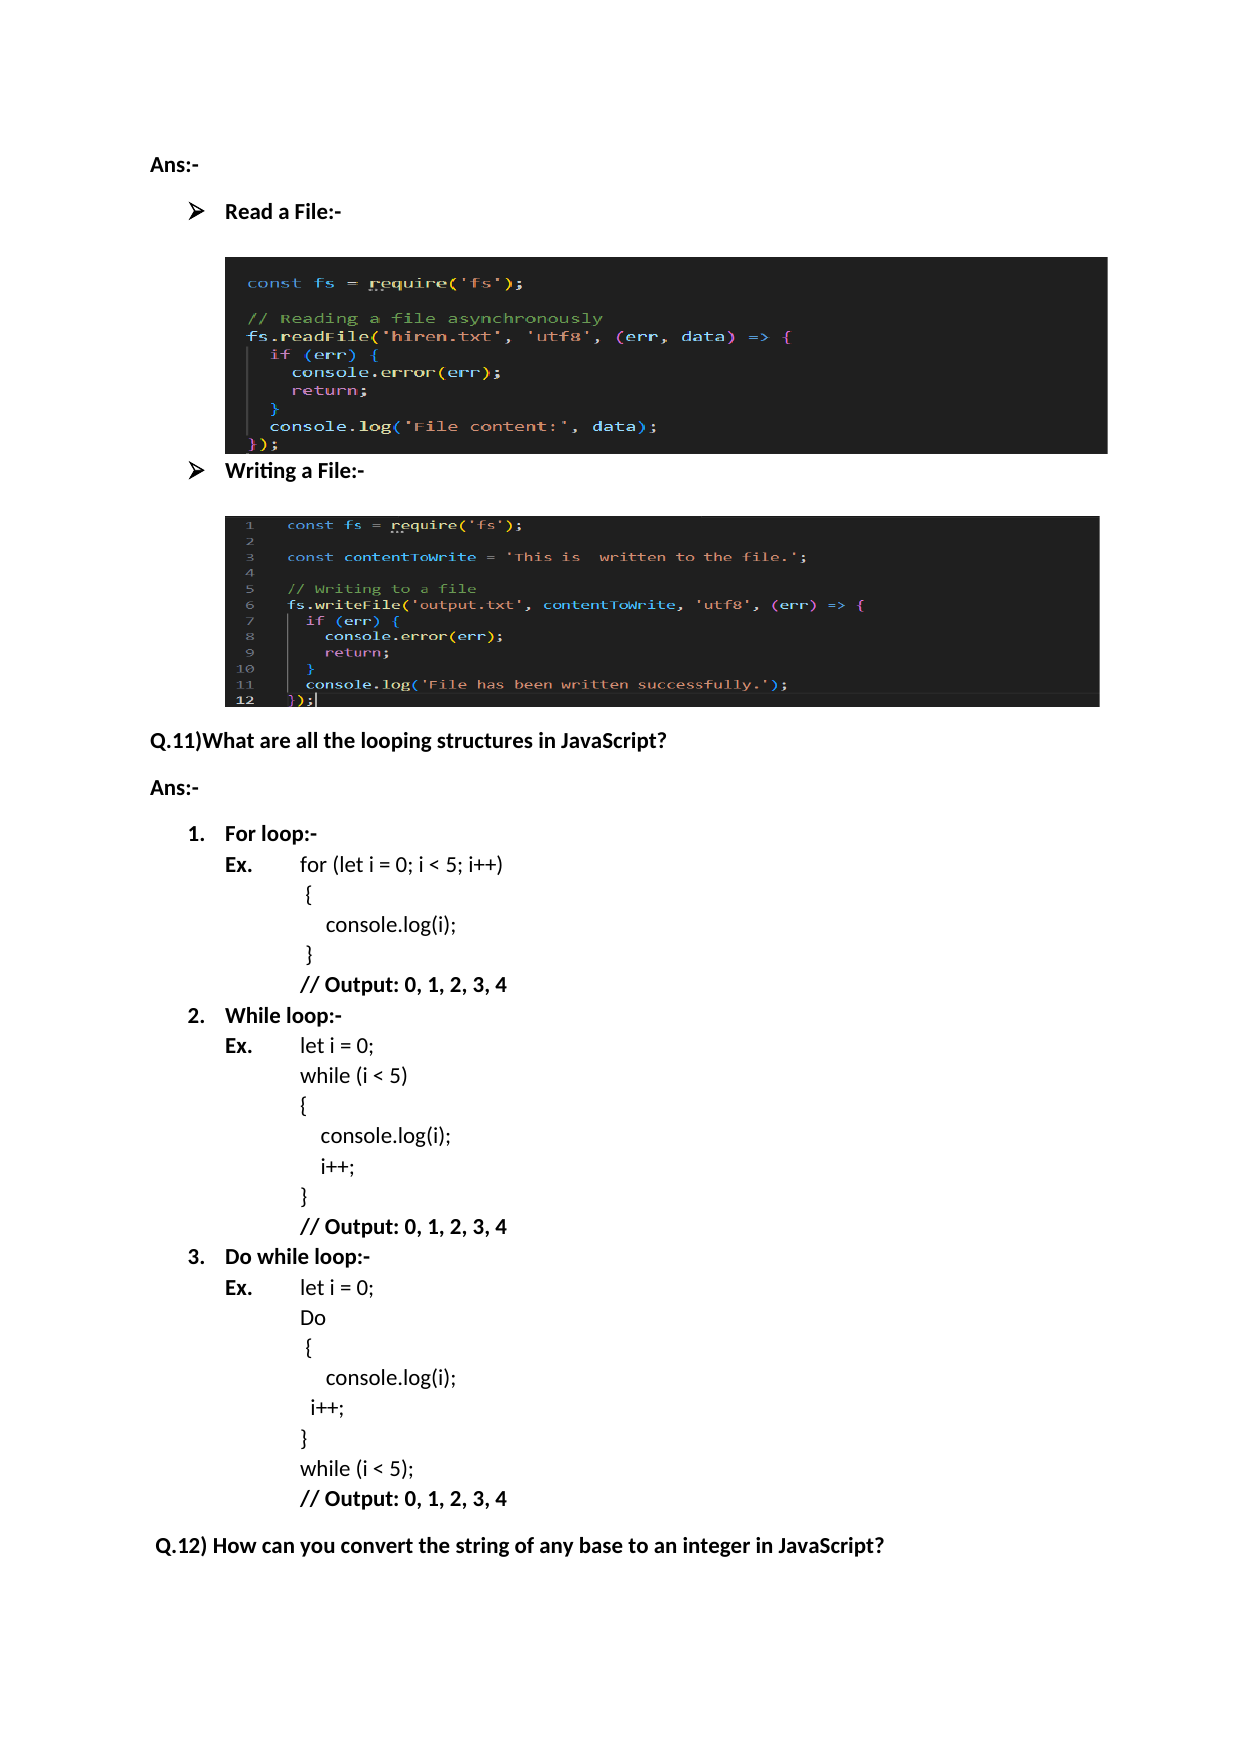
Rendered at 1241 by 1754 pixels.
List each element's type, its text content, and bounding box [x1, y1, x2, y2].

list Ex. let i = 0; [225, 1273, 1090, 1301]
list Do [225, 1303, 1090, 1331]
list Ex. let i = 0; [225, 1031, 1090, 1059]
list While loop:- [187, 1001, 1090, 1029]
list i++; [225, 1393, 1090, 1422]
list } [225, 940, 1090, 968]
text Ans:- [150, 150, 1090, 178]
list console.log(i); [225, 1363, 1090, 1391]
list Do while loop:- [187, 1242, 1090, 1271]
list i++; [225, 1152, 1090, 1180]
picture [225, 257, 1108, 454]
list console.log(i); [225, 910, 1090, 938]
list // Output: 0, 1, 2, 3, 4 [225, 971, 1090, 999]
list // Output: 0, 1, 2, 3, 4 [225, 1484, 1090, 1512]
list } [225, 1182, 1090, 1210]
list Read a File:- [187, 197, 1090, 225]
picture [225, 516, 1100, 707]
list } [225, 1424, 1090, 1452]
list { [225, 1333, 1090, 1361]
list Ex. for (let i = 0; i < 5; i++) [225, 850, 1090, 878]
list console.log(i); [225, 1122, 1090, 1150]
text Q.11)What are all the looping structures in JavaScript? [150, 726, 1090, 754]
text Q.12) How can you convert the string of any base to an integer in JavaScript? [150, 1531, 1090, 1559]
list { [225, 1091, 1090, 1119]
list For loop:- [187, 819, 1090, 848]
text Ans:- [150, 773, 1090, 801]
list { [225, 880, 1090, 908]
list while (i < 5) [225, 1061, 1090, 1089]
list Writing a File:- [187, 456, 1090, 484]
list while (i < 5); [225, 1454, 1090, 1482]
list // Output: 0, 1, 2, 3, 4 [225, 1212, 1090, 1240]
